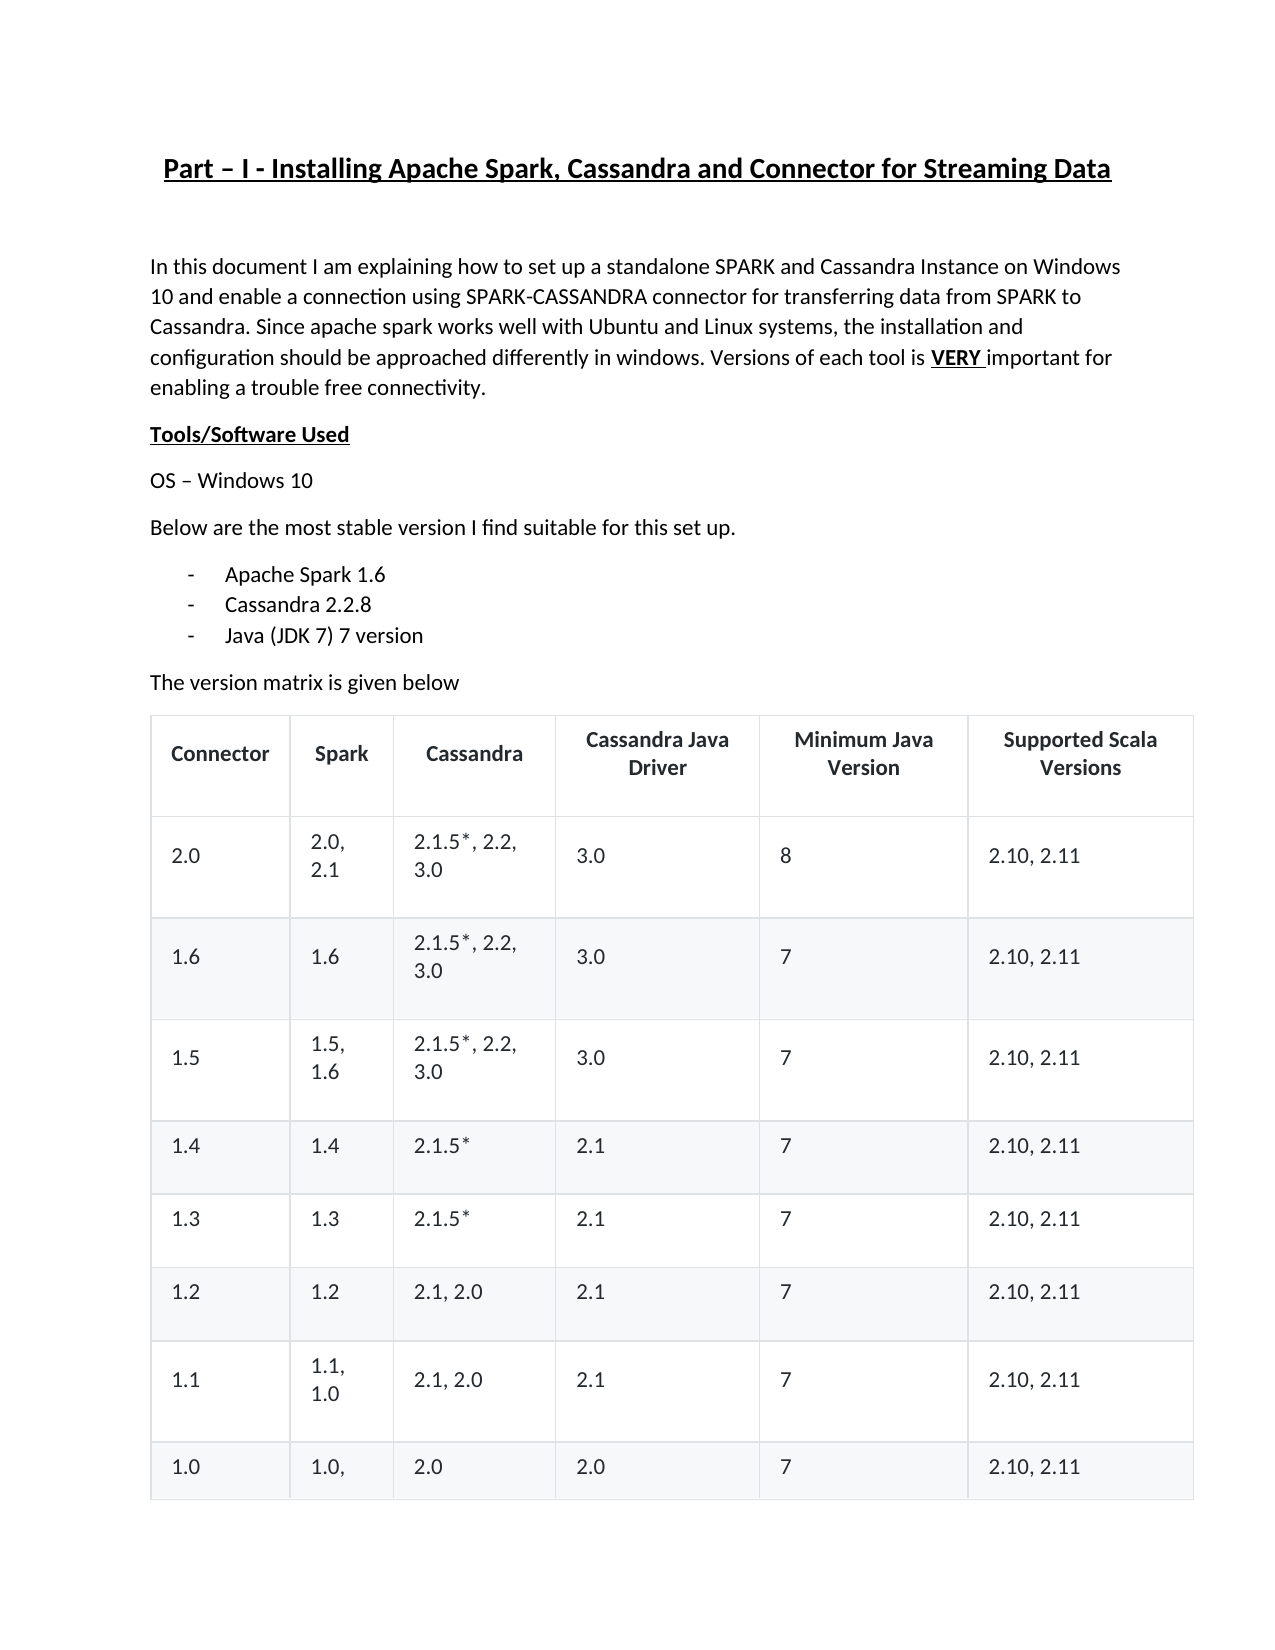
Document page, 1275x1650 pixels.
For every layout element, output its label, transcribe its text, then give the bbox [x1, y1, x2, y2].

table_cell 2.0 [152, 817, 289, 917]
table_cell 1.3 [291, 1195, 393, 1267]
table_cell 3.0 [556, 1020, 759, 1120]
text Below are the most stable version I find suitable for this set up. [150, 513, 1125, 541]
table_cell 2.0 [556, 1443, 759, 1498]
table_cell 1.3 [152, 1195, 289, 1267]
table_header Spark [291, 716, 393, 816]
table_header Connector [152, 716, 289, 816]
table_cell 2.1.5*, 2.2, 3.0 [394, 919, 555, 1018]
text In this document I am explaining how to set up a standalone SPARK and Cassandra Instance on Windows 10 and enable a connection using SPARK-CASSANDRA connector for transferring data from SPARK to Cassandra. Since apache spark works well with Ubuntu and Linux systems, the installation and configuration should be approached differently in windows. Versions of each tool is VERY important for enabling a trouble free connectivity. [150, 252, 1125, 401]
table_cell 2.1.5* [394, 1122, 555, 1193]
table_cell 1.5 [152, 1020, 289, 1120]
table_cell 2.0, 2.1 [291, 817, 393, 917]
table_cell 2.1.5*, 2.2, 3.0 [394, 1020, 555, 1120]
table_header Cassandra Java Driver [556, 716, 759, 816]
table_cell 1.0 [152, 1443, 289, 1498]
table_cell 1.4 [152, 1122, 289, 1193]
text The version matrix is given below [150, 668, 1125, 696]
table_cell 7 [760, 1122, 967, 1193]
table_cell 2.10, 2.11 [969, 817, 1193, 917]
text Tools/Software Used [150, 420, 1125, 448]
table_cell 7 [760, 1342, 967, 1441]
list Cassandra 2.2.8 [187, 591, 1125, 618]
table_cell 2.10, 2.11 [969, 1342, 1193, 1441]
table_cell 1.1, 1.0 [291, 1342, 393, 1441]
table_cell 1.2 [152, 1268, 289, 1340]
table_cell 3.0 [556, 817, 759, 917]
table_cell 2.1 [556, 1342, 759, 1441]
table_header Cassandra [394, 716, 555, 816]
text Part – I - Installing Apache Spark, Cassandra and Connector for Streaming Data [150, 150, 1125, 186]
table_cell 7 [760, 1268, 967, 1340]
table_cell 2.10, 2.11 [969, 919, 1193, 1018]
table_cell 1.2 [291, 1268, 393, 1340]
table_cell 2.1.5* [394, 1195, 555, 1267]
table_cell 2.1, 2.0 [394, 1268, 555, 1340]
table_cell 2.1 [556, 1268, 759, 1340]
table_cell 1.0, 0.9 [291, 1443, 393, 1498]
table_cell 2.0 [394, 1443, 555, 1498]
table_cell 2.1 [556, 1195, 759, 1267]
table_cell 2.1 [556, 1122, 759, 1193]
text OS – Windows 10 [150, 467, 1125, 494]
table_cell 1.1 [152, 1342, 289, 1441]
table_cell 7 [760, 1195, 967, 1267]
table_cell 1.6 [152, 919, 289, 1018]
table_cell 7 [760, 1443, 967, 1498]
table_cell 2.1, 2.0 [394, 1342, 555, 1441]
table_cell 2.1.5*, 2.2, 3.0 [394, 817, 555, 917]
table_cell 2.10, 2.11 [969, 1122, 1193, 1193]
table_cell 7 [760, 919, 967, 1018]
table_cell 2.10, 2.11 [969, 1020, 1193, 1120]
table_header Minimum Java Version [760, 716, 967, 816]
table_cell 1.4 [291, 1122, 393, 1193]
table_cell 2.10, 2.11 [969, 1443, 1193, 1498]
list Apache Spark 1.6 [187, 560, 1125, 588]
list Java (JDK 7) 7 version [187, 621, 1125, 649]
table_cell 8 [760, 817, 967, 917]
table_cell 2.10, 2.11 [969, 1268, 1193, 1340]
table_header Supported Scala Versions [969, 716, 1193, 816]
table_cell 1.5, 1.6 [291, 1020, 393, 1120]
table_cell 2.10, 2.11 [969, 1195, 1193, 1267]
table_cell 3.0 [556, 919, 759, 1018]
table_cell 7 [760, 1020, 967, 1120]
table_cell 1.6 [291, 919, 393, 1018]
